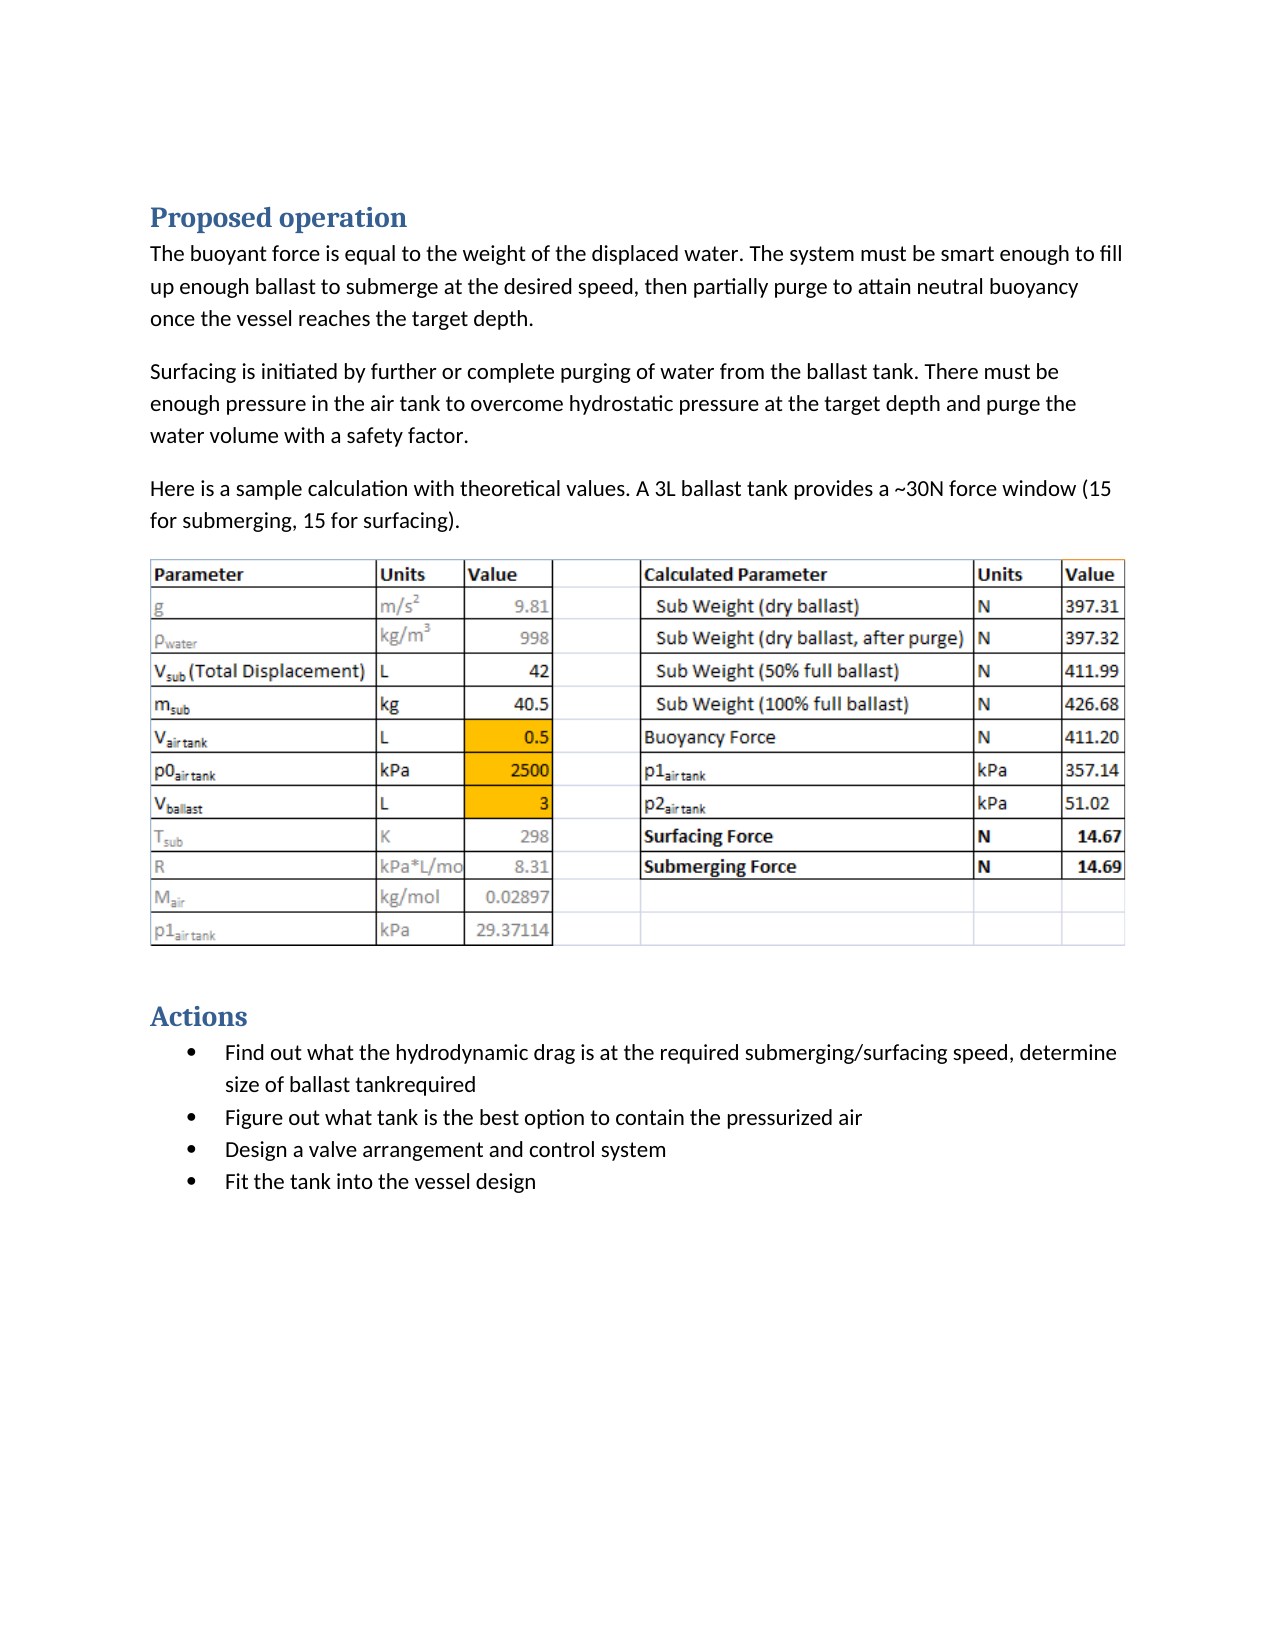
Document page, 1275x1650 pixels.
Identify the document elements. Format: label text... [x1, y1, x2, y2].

list Fit the tank into the vessel design [187, 1167, 1125, 1195]
text Surfacing is initiated by further or complete purging of water from the ballast tank. There must be enough pressure in the air tank to overcome hydrostatic pressure at the target depth and purge the water volume with a safety factor. [150, 357, 1125, 449]
text The buoyant force is equal to the weight of the displaced water. The system must be smart enough to fill up enough ballast to submerge at the desired speed, then partially purge to attain neutral buoyancy once the vessel reaches the target depth. [150, 239, 1125, 332]
list Find out what the hydrodynamic drag is at the required submerging/surfacing speed, determine size of ballast tankrequired [187, 1038, 1125, 1098]
text Here is a sample calculation with theoretical values. A 3L ballast tank provides a ~30N force window (15 for submerging, 15 for surfacing). [150, 474, 1125, 534]
subtitle Actions [150, 1000, 1125, 1033]
subtitle Proposed operation [150, 201, 1125, 234]
list Design a valve arrangement and control system [187, 1135, 1125, 1163]
picture [150, 559, 1125, 946]
list Figure out what tank is the best option to contain the pressurized air [187, 1103, 1125, 1131]
